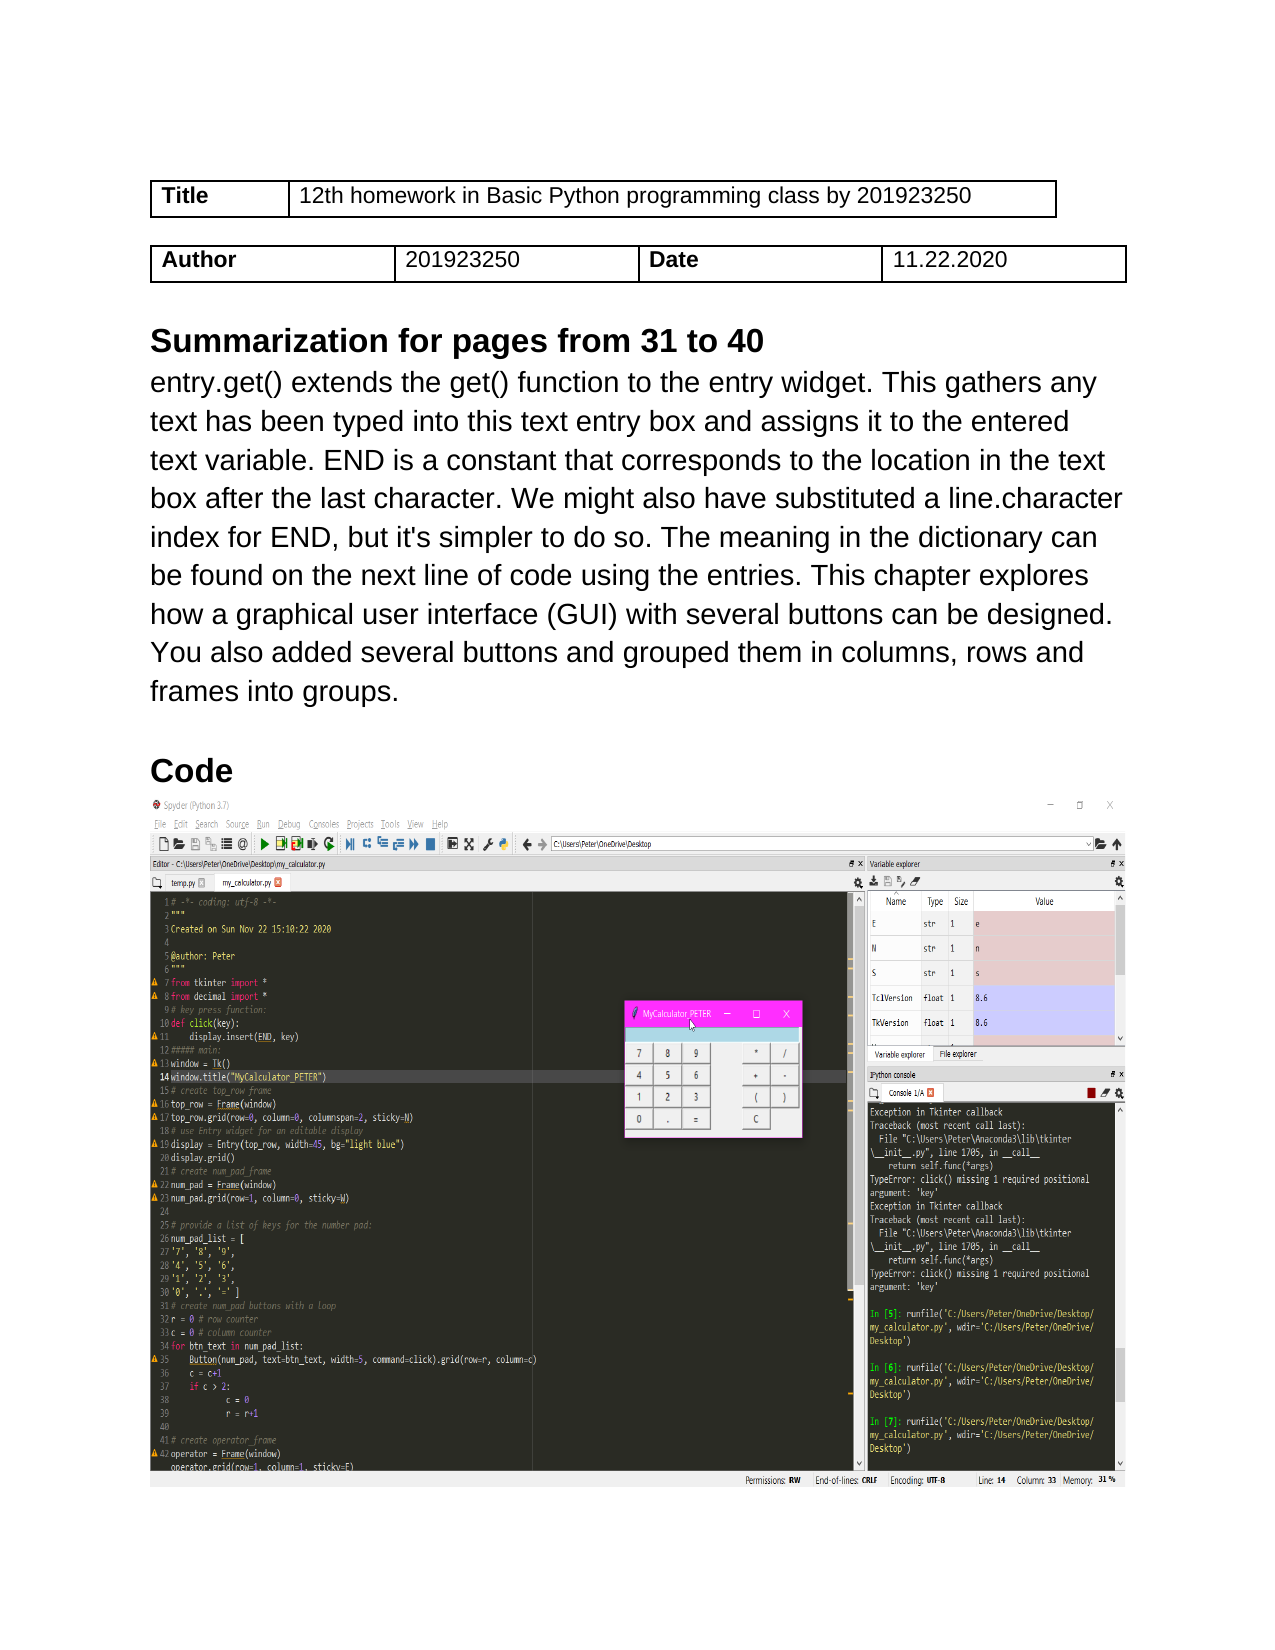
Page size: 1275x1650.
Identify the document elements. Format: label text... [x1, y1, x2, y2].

table_header Date [640, 247, 881, 281]
text Summarization for pages from 31 to 40 [150, 321, 1125, 360]
text Code [150, 751, 1125, 789]
table_header 201923250 [396, 247, 638, 281]
table_header 11.22.2020 [883, 247, 1125, 281]
text entry.get() extends the get() function to the entry widget. This gathers any text has been typed into this text entry box and assigns it to the entered text variable. END is a constant that corresponds to the location in the text box after the last character. We might also have substituted a line.character index for END, but it's simpler to do so. The meaning in the dictionary can be found on the next line of code using the entries. This chapter explores how a graphical user interface (GUI) with several buttons can be designed. You also added several buttons and grouped them in columns, rows and frames into groups. [150, 366, 1125, 707]
table_header Author [152, 247, 394, 281]
table_header 12th homework in Basic Python programming class by 201923250 [290, 182, 1055, 216]
table_header Title [152, 182, 288, 216]
picture [150, 795, 1125, 1487]
